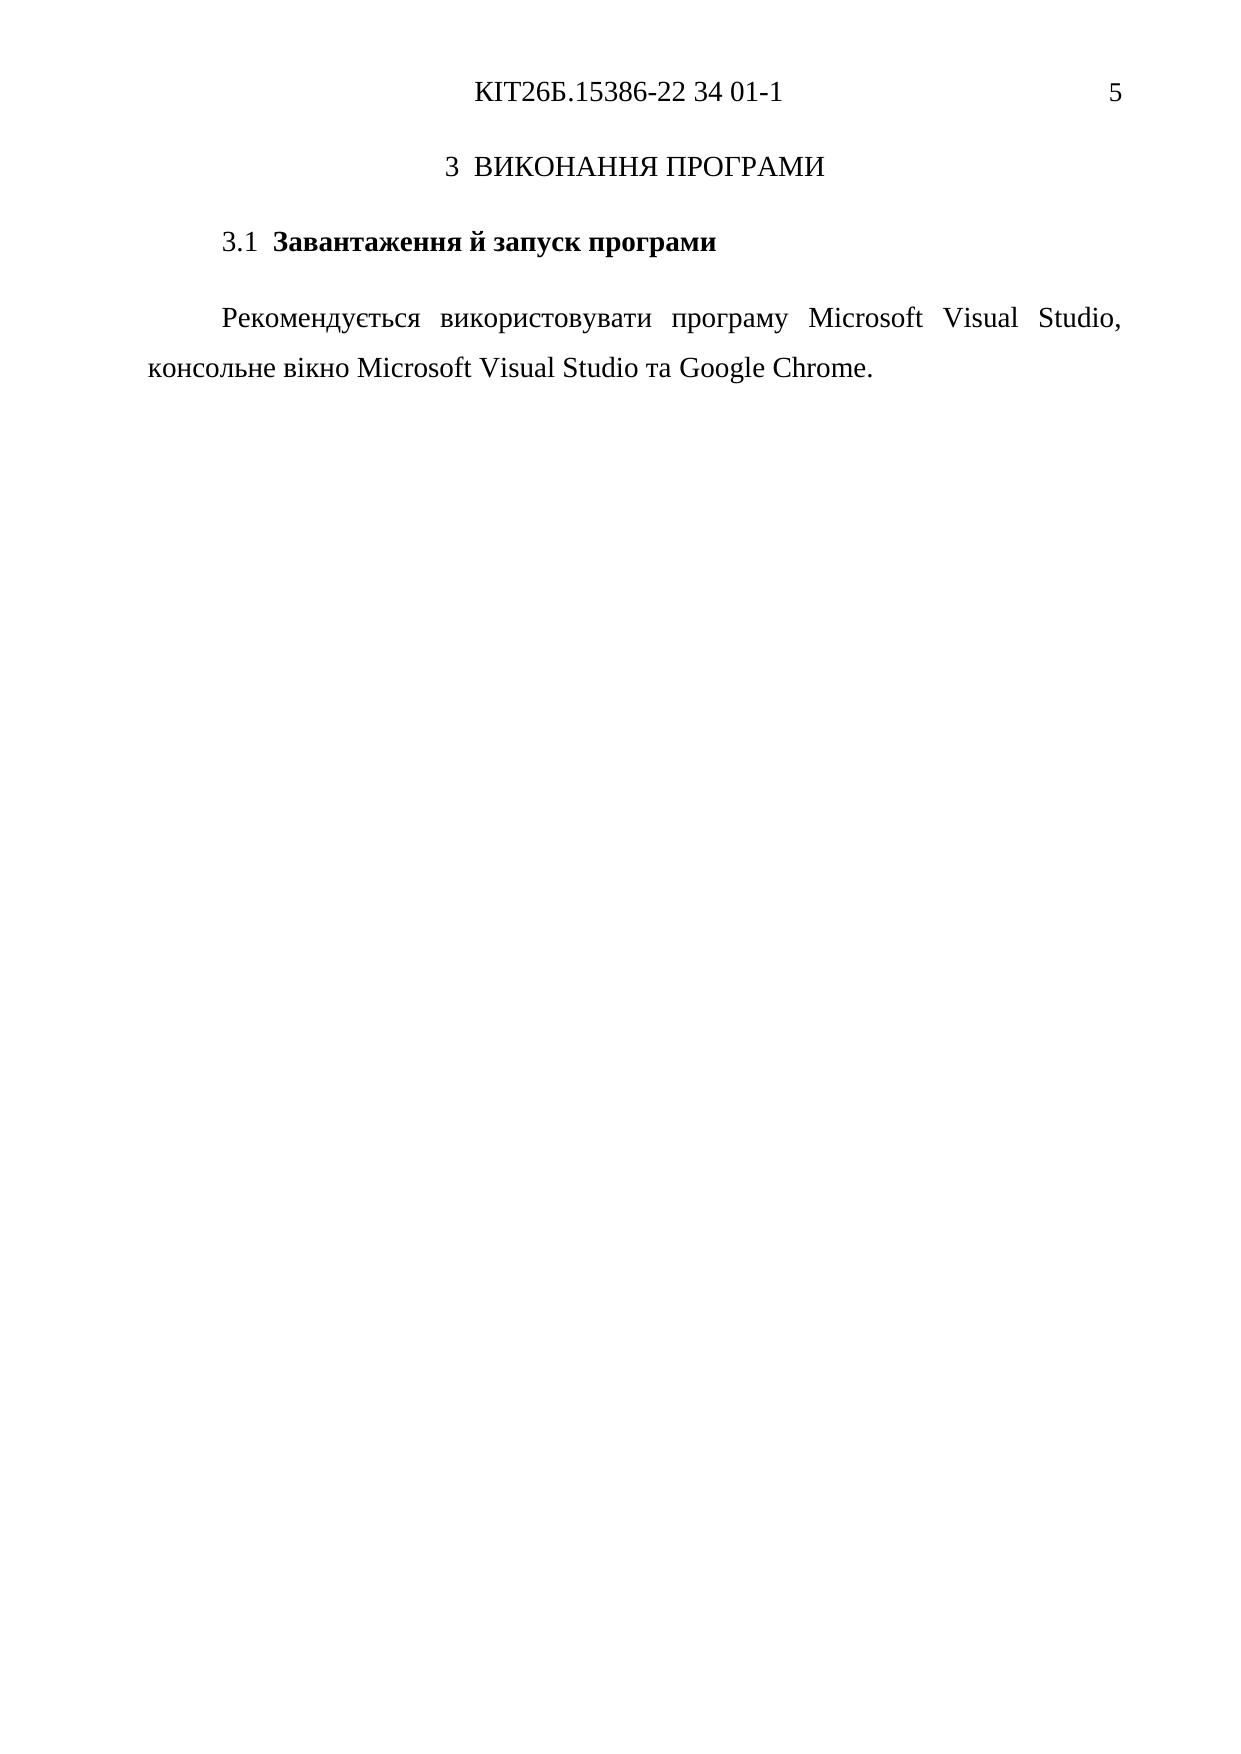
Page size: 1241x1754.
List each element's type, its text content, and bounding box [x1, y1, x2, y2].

subtitle Виконання програми [148, 149, 1122, 183]
subtitle Завантаження й запуск програми [148, 224, 1122, 258]
text Рекомендується використовувати програму Microsoft Visual Studio, консольне вікно Microsoft Visual Studio та Google Chrome. [148, 300, 1122, 383]
